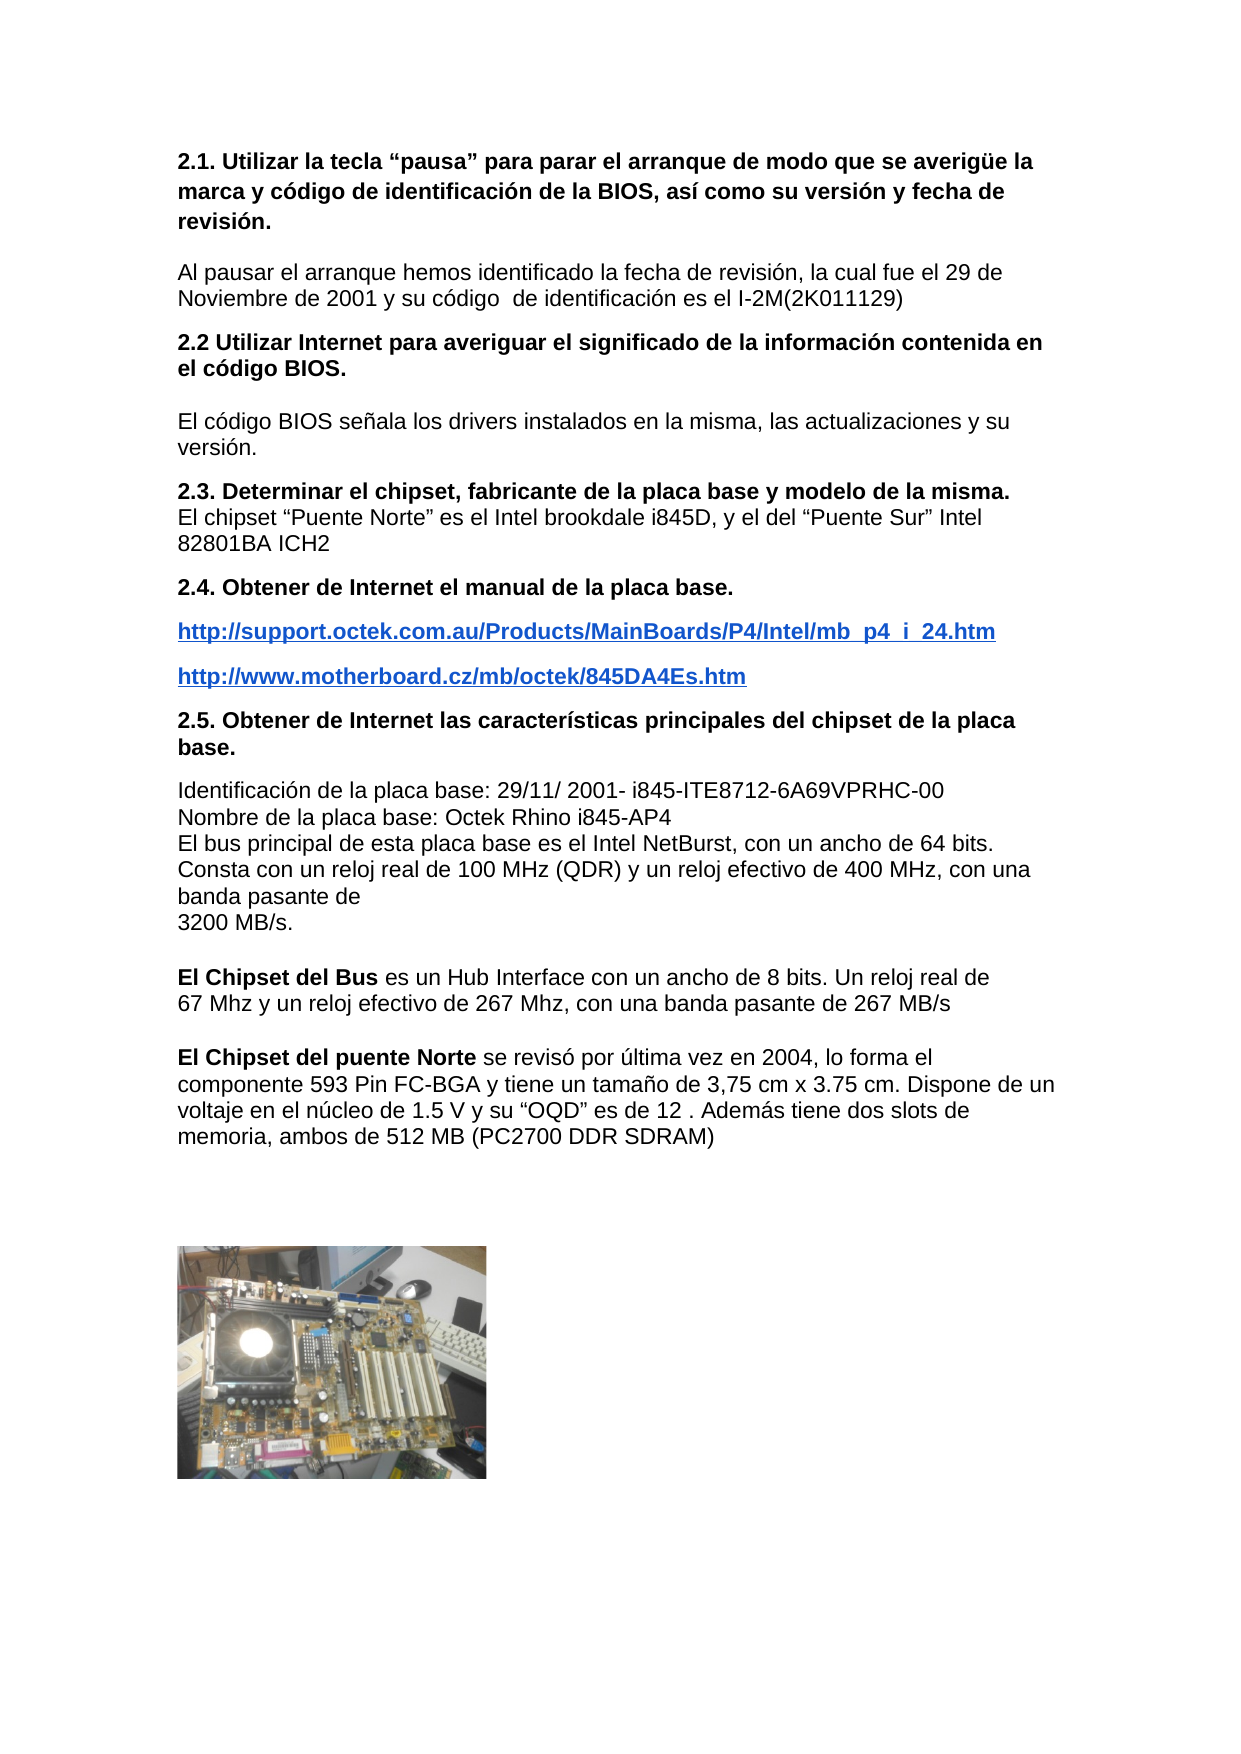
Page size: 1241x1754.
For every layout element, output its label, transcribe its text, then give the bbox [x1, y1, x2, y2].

text Sergio Parau2.1. Utilizar la tecla “pausa” para parar el arranque de modo que se averigüe la marca y código de identificación de la BIOS, así como su versión y fecha de revisión. [177, 148, 1063, 234]
text Al pausar el arranque hemos identificado la fecha de revisión, la cual fue el 29 de Noviembre de 2001 y su código de identificación es el I-2M(2K011129) [177, 259, 1063, 312]
text 2.3. Determinar el chipset, fabricante de la placa base y modelo de la misma. [177, 478, 1063, 504]
text Nombre de la placa base: Octek Rhino i845-AP4 [177, 804, 1063, 830]
text Identificación de la placa base: 29/11/ 2001- i845-ITE8712-6A69VPRHC-00 [177, 777, 1063, 804]
text El Chipset del puente Norte se revisó por última vez en 2004, lo forma el componente 593 Pin FC-BGA y tiene un tamaño de 3,75 cm x 3.75 cm. Dispone de un voltaje en el núcleo de 1.5 V y su “OQD” es de 12 . Además tiene dos slots de memoria, ambos de 512 MB (PC2700 DDR SDRAM) [177, 1044, 1063, 1149]
text 3200 MB/s. [177, 909, 1063, 935]
picture [177, 1246, 487, 1479]
text El bus principal de esta placa base es el Intel NetBurst, con un ancho de 64 bits. Consta con un reloj real de 100 MHz (QDR) y un reloj efectivo de 400 MHz, con una banda pasante de [177, 830, 1063, 909]
text http://www.motherboard.cz/mb/octek/845DA4Es.htm [177, 662, 1063, 690]
text 2.5. Obtener de Internet las características principales del chipset de la placa base. [177, 707, 1063, 760]
text 2.2 Utilizar Internet para averiguar el significado de la información contenida en el código BIOS. [177, 329, 1063, 382]
text http://support.octek.com.au/Products/MainBoards/P4/Intel/mb_p4_i_24.htm [177, 617, 1063, 645]
text El chipset “Puente Norte” es el Intel brookdale i845D, y el del “Puente Sur” Intel 82801BA ICH2 [177, 504, 1063, 557]
text El código BIOS señala los drivers instalados en la misma, las actualizaciones y su versión. [177, 408, 1063, 461]
text 2.4. Obtener de Internet el manual de la placa base. [177, 574, 1063, 600]
text El Chipset del Bus es un Hub Interface con un ancho de 8 bits. Un reloj real de 67 Mhz y un reloj efectivo de 267 Mhz, con una banda pasante de 267 MB/s [177, 963, 1063, 1044]
